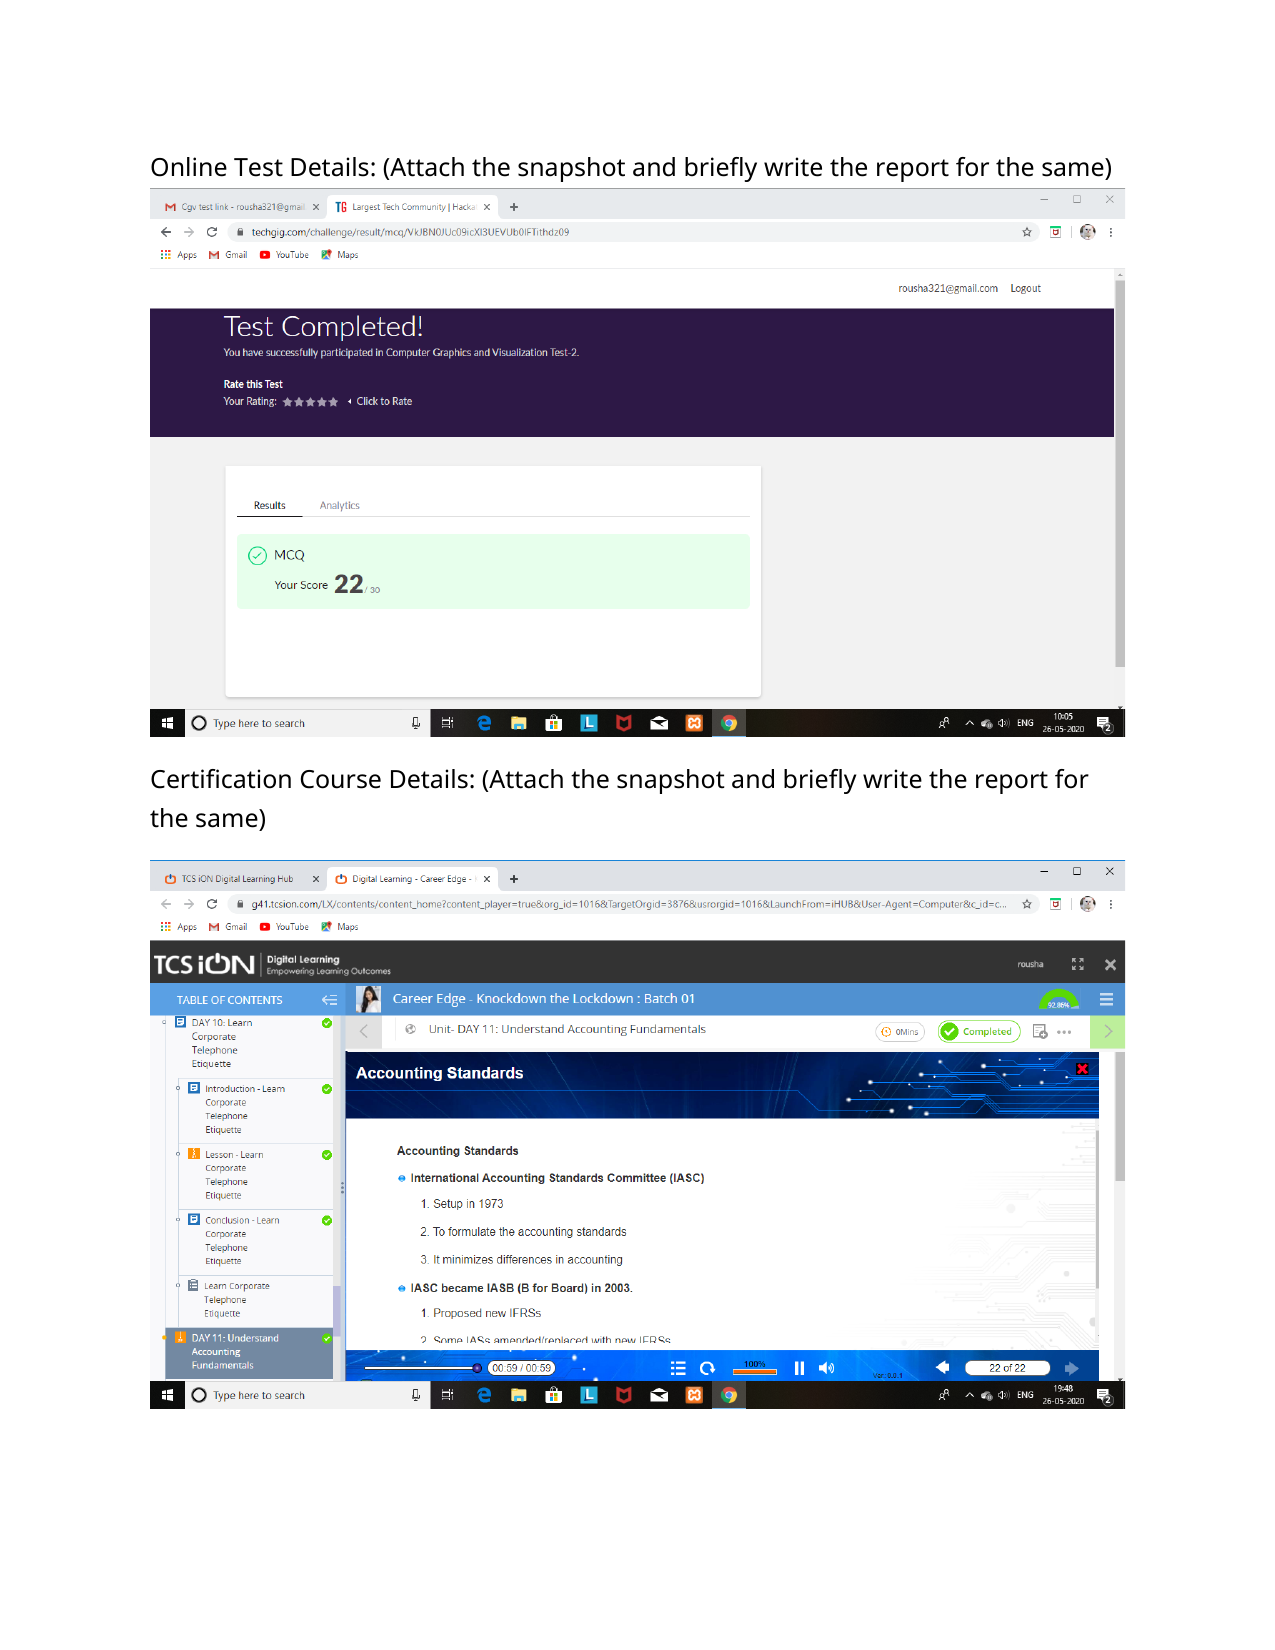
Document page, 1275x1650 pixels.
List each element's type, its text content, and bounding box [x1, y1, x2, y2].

picture [150, 860, 1125, 1409]
picture [150, 188, 1125, 737]
text Online Test Details: (Attach the snapshot and briefly write the report for the same) [150, 150, 1125, 188]
text Certification Course Details: (Attach the snapshot and briefly write the report for the same) [150, 761, 1125, 834]
